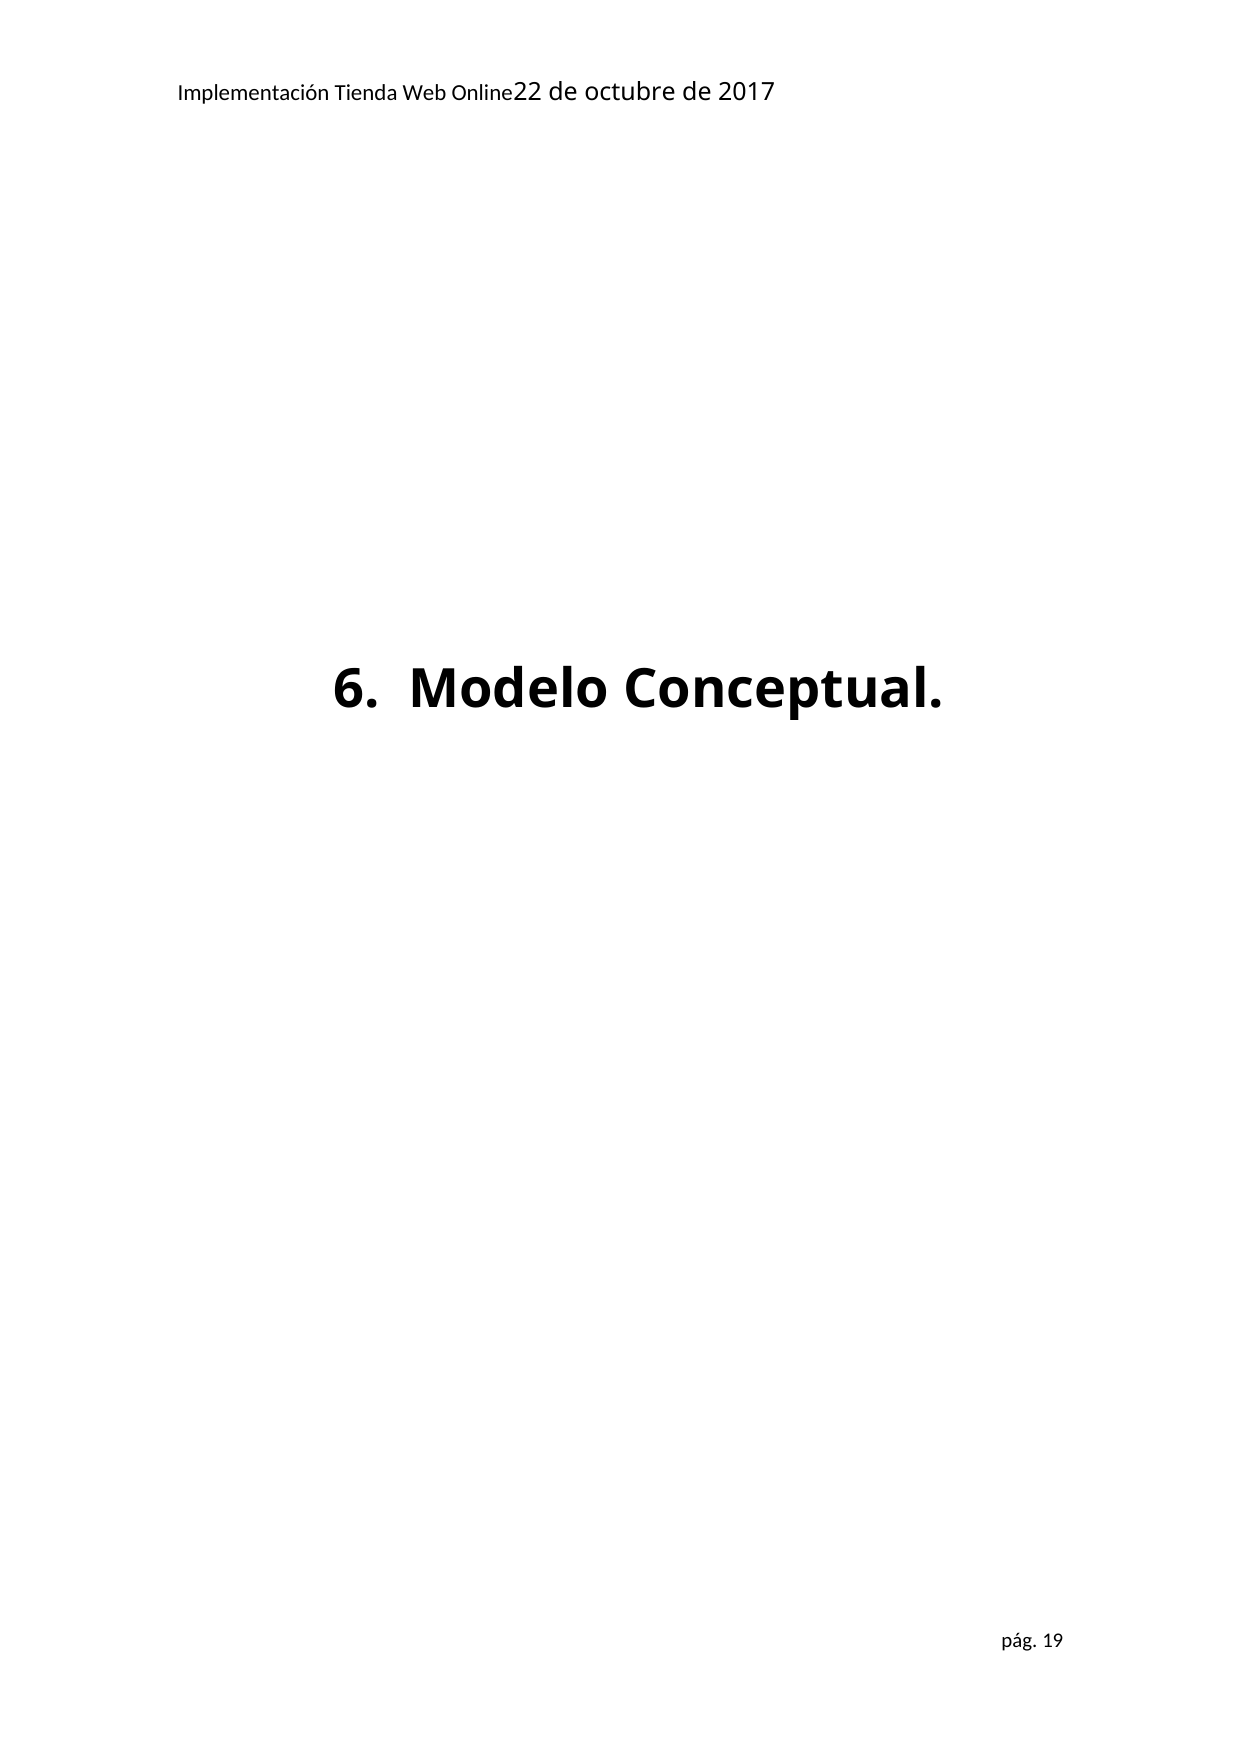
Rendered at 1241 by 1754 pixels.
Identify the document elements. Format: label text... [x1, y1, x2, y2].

list Modelo Conceptual. [215, 649, 1063, 723]
